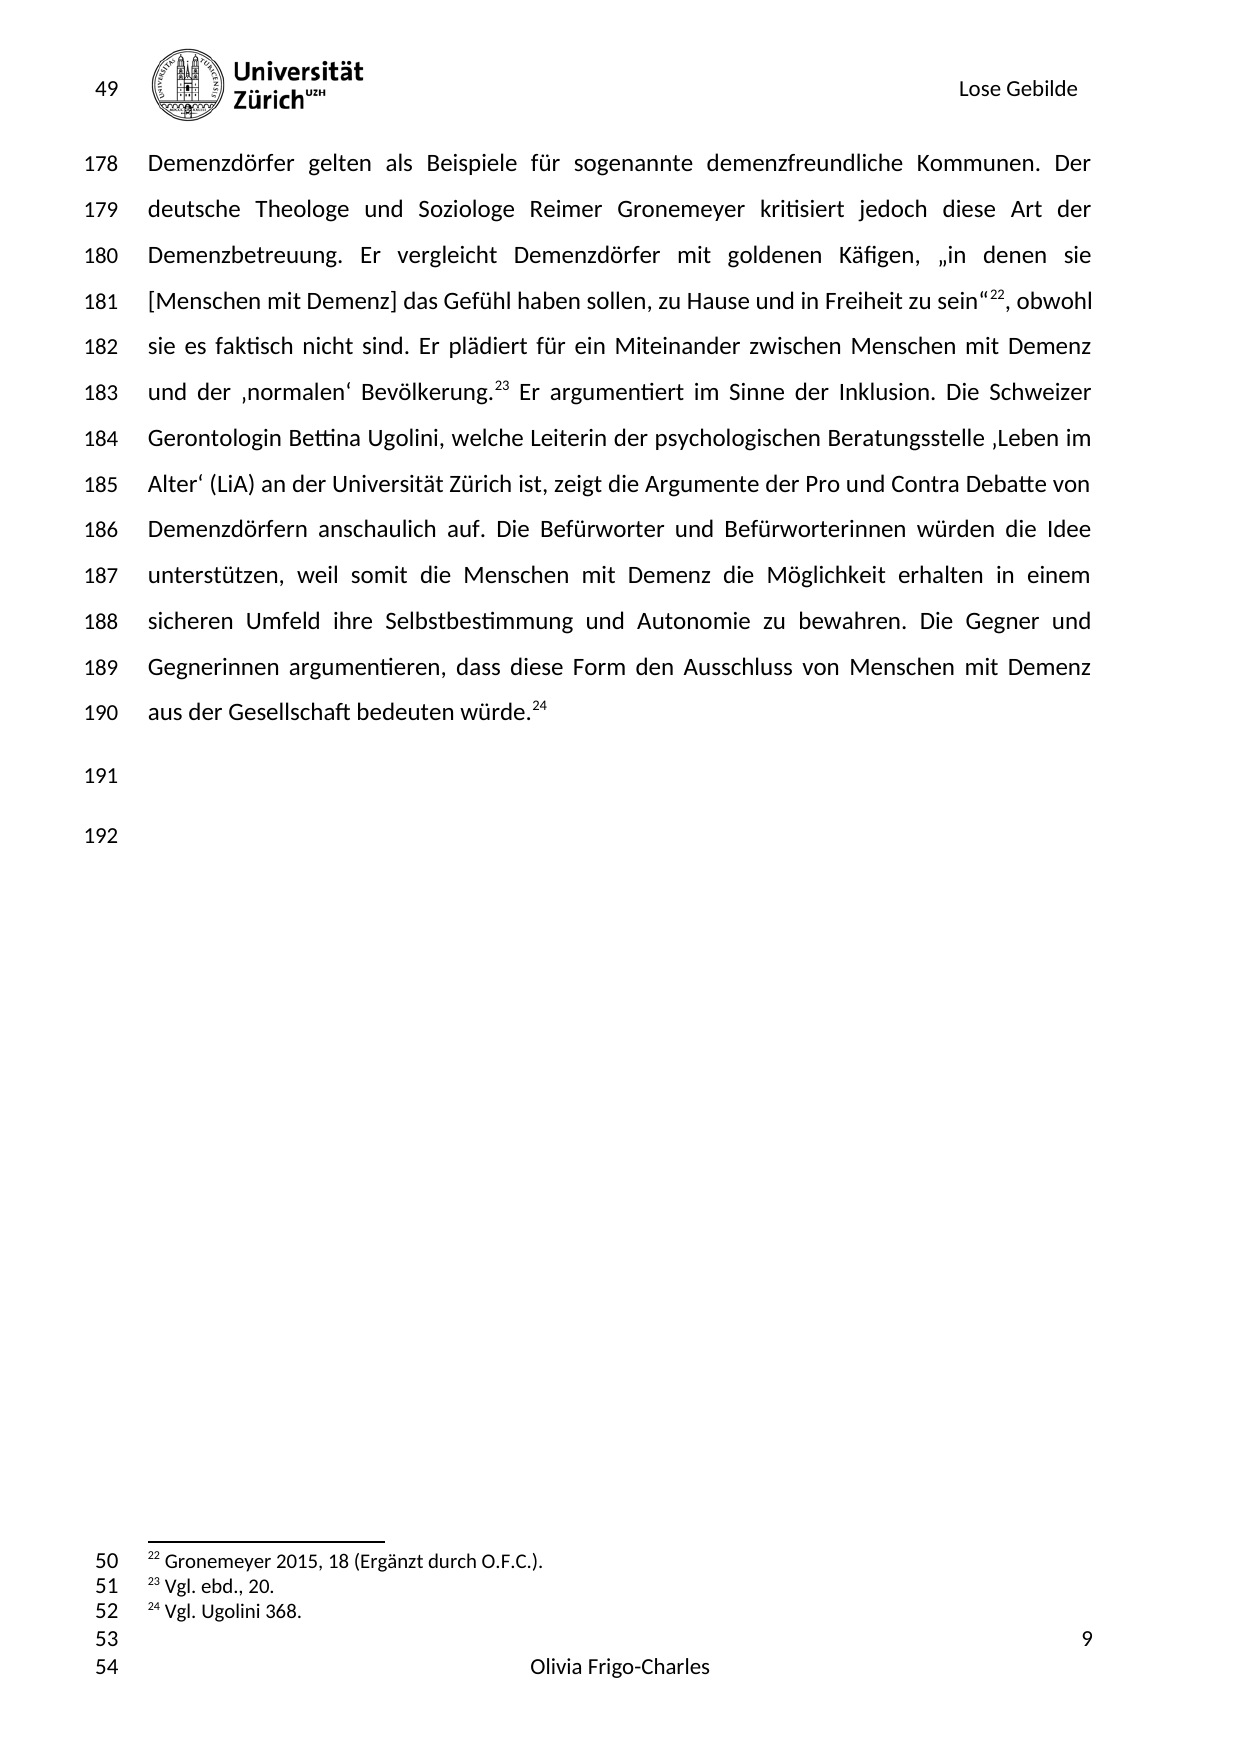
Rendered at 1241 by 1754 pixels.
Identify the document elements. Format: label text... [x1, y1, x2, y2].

picture [147, 45, 367, 125]
text Demenzdörfer gelten als Beispiele für sogenannte demenzfreundliche Kommunen. Der deutsche Theologe und Soziologe Reimer Gronemeyer kritisiert jedoch diese Art der Demenzbetreuung. Er vergleicht Demenzdörfer mit goldenen Käfigen, „in denen sie [Menschen mit Demenz] das Gefühl haben sollen, zu Hause und in Freiheit zu sein“, obwohl sie es faktisch nicht sind. Er plädiert für ein Miteinander zwischen Menschen mit Demenz und der ‚normalen‘ Bevölkerung. Er argumentiert im Sinne der Inklusion. Die Schweizer Gerontologin Bettina Ugolini, welche Leiterin der psychologischen Beratungsstelle ‚Leben im Alter‘ (LiA) an der Universität Zürich ist, zeigt die Argumente der Pro und Contra Debatte von Demenzdörfern anschaulich auf. Die Befürworter und Befürworterinnen würden die Idee unterstützen, weil somit die Menschen mit Demenz die Möglichkeit erhalten in einem sicheren Umfeld ihre Selbstbestimmung und Autonomie zu bewahren. Die Gegner und Gegnerinnen argumentieren, dass diese Form den Ausschluss von Menschen mit Demenz aus der Gesellschaft bedeuten würde. [148, 148, 1093, 727]
